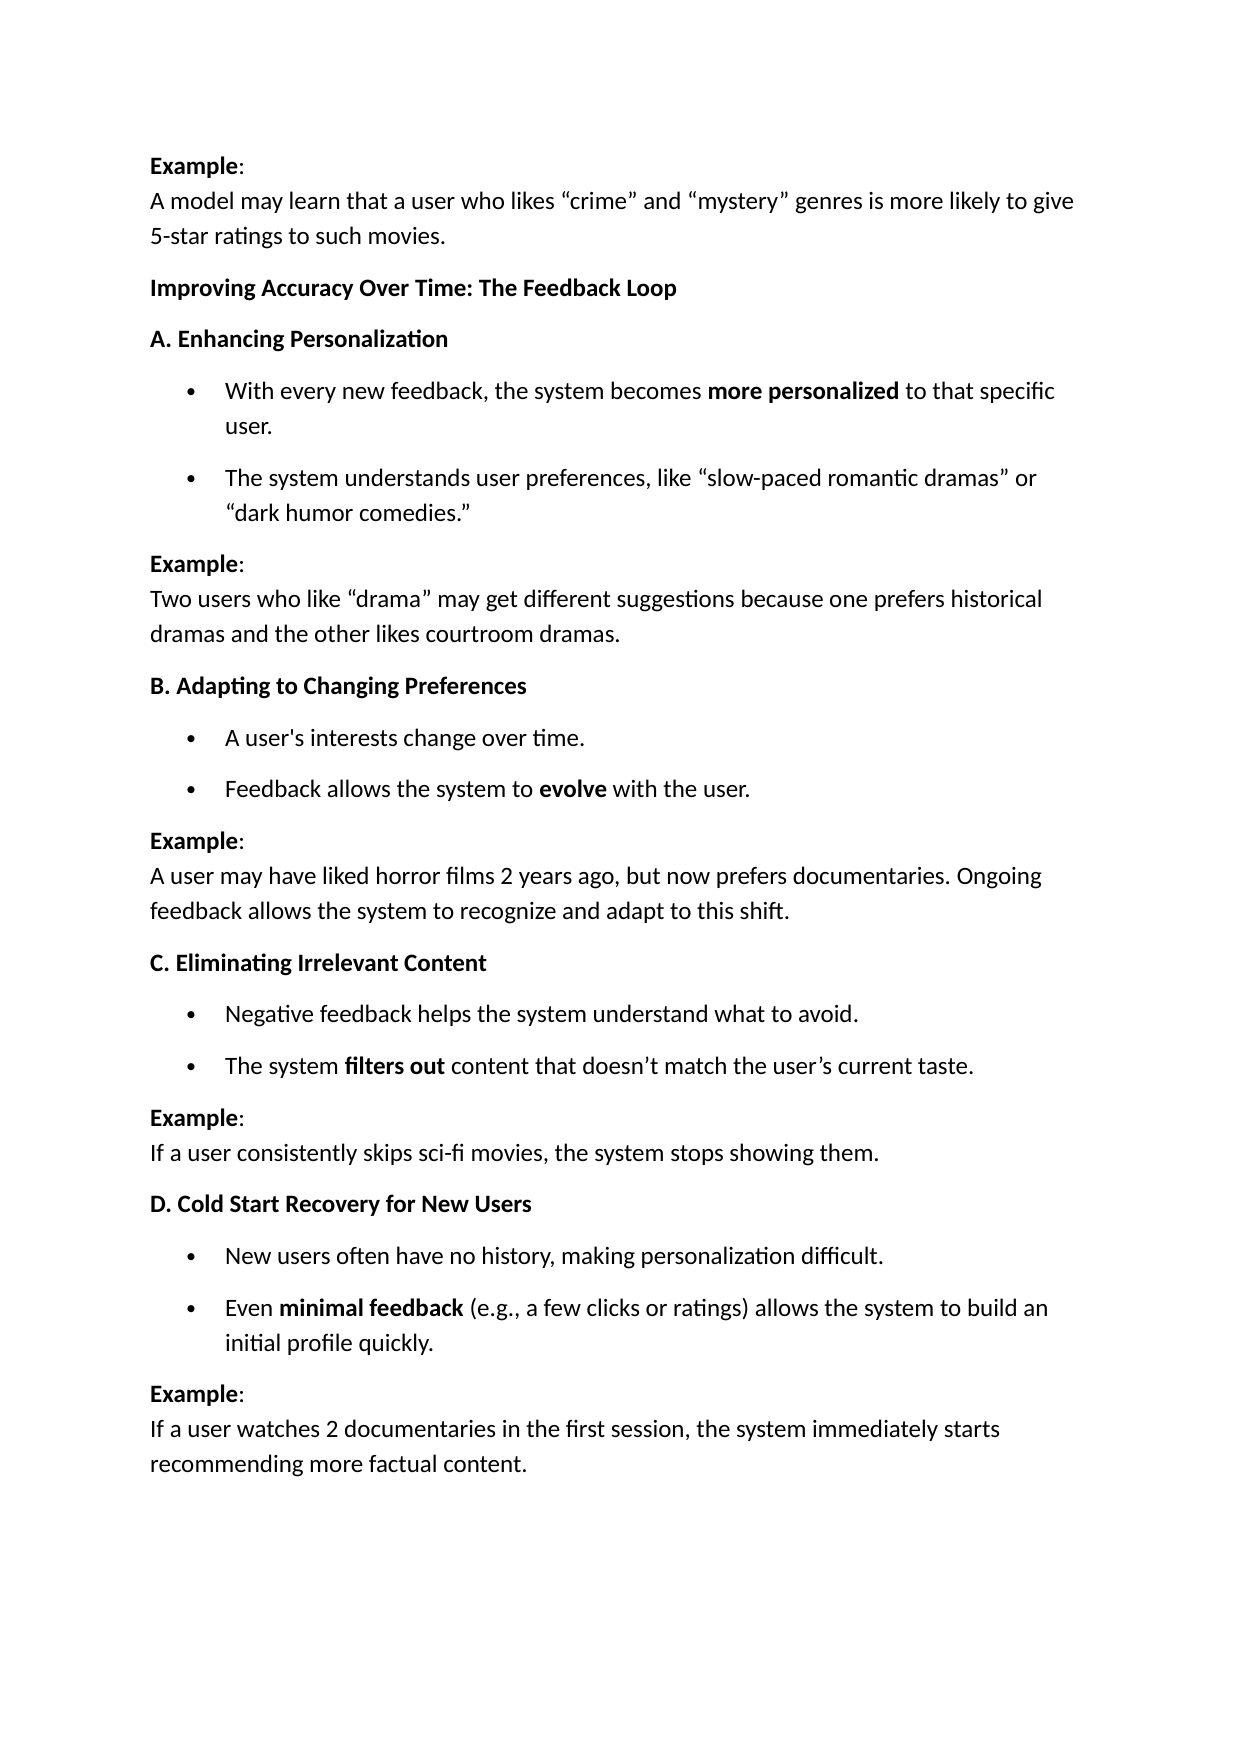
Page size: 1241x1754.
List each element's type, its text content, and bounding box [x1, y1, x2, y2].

list The system understands user preferences, like “slow-paced romantic dramas” or “dark humor comedies.” [187, 462, 1090, 527]
list With every new feedback, the system becomes more personalized to that specific user. [187, 375, 1090, 441]
list The system filters out content that doesn’t match the user’s current taste. [187, 1050, 1090, 1081]
text Example: If a user consistently skips sci-fi movies, the system stops showing them. [150, 1102, 1090, 1167]
list Even minimal feedback (e.g., a few clicks or ratings) allows the system to build an initial profile quickly. [187, 1292, 1090, 1357]
text A. Enhancing Personalization [150, 323, 1090, 354]
text B. Adapting to Changing Preferences [150, 670, 1090, 701]
list A user's interests change over time. [187, 722, 1090, 752]
text D. Cold Start Recovery for New Users [150, 1188, 1090, 1219]
list New users often have no history, making personalization difficult. [187, 1240, 1090, 1271]
list Feedback allows the system to evolve with the user. [187, 773, 1090, 804]
text Example: A model may learn that a user who likes “crime” and “mystery” genres is more likely to give 5-star ratings to such movies. [150, 150, 1090, 251]
text Improving Accuracy Over Time: The Feedback Loop [150, 272, 1090, 302]
text Example: Two users who like “drama” may get different suggestions because one prefers historical dramas and the other likes courtroom dramas. [150, 548, 1090, 649]
list Negative feedback helps the system understand what to avoid. [187, 998, 1090, 1029]
text Example: A user may have liked horror films 2 years ago, but now prefers documentaries. Ongoing feedback allows the system to recognize and adapt to this shift. [150, 825, 1090, 926]
text C. Eliminating Irrelevant Content [150, 947, 1090, 977]
text Example: If a user watches 2 documentaries in the first session, the system immediately starts recommending more factual content. [150, 1378, 1090, 1479]
